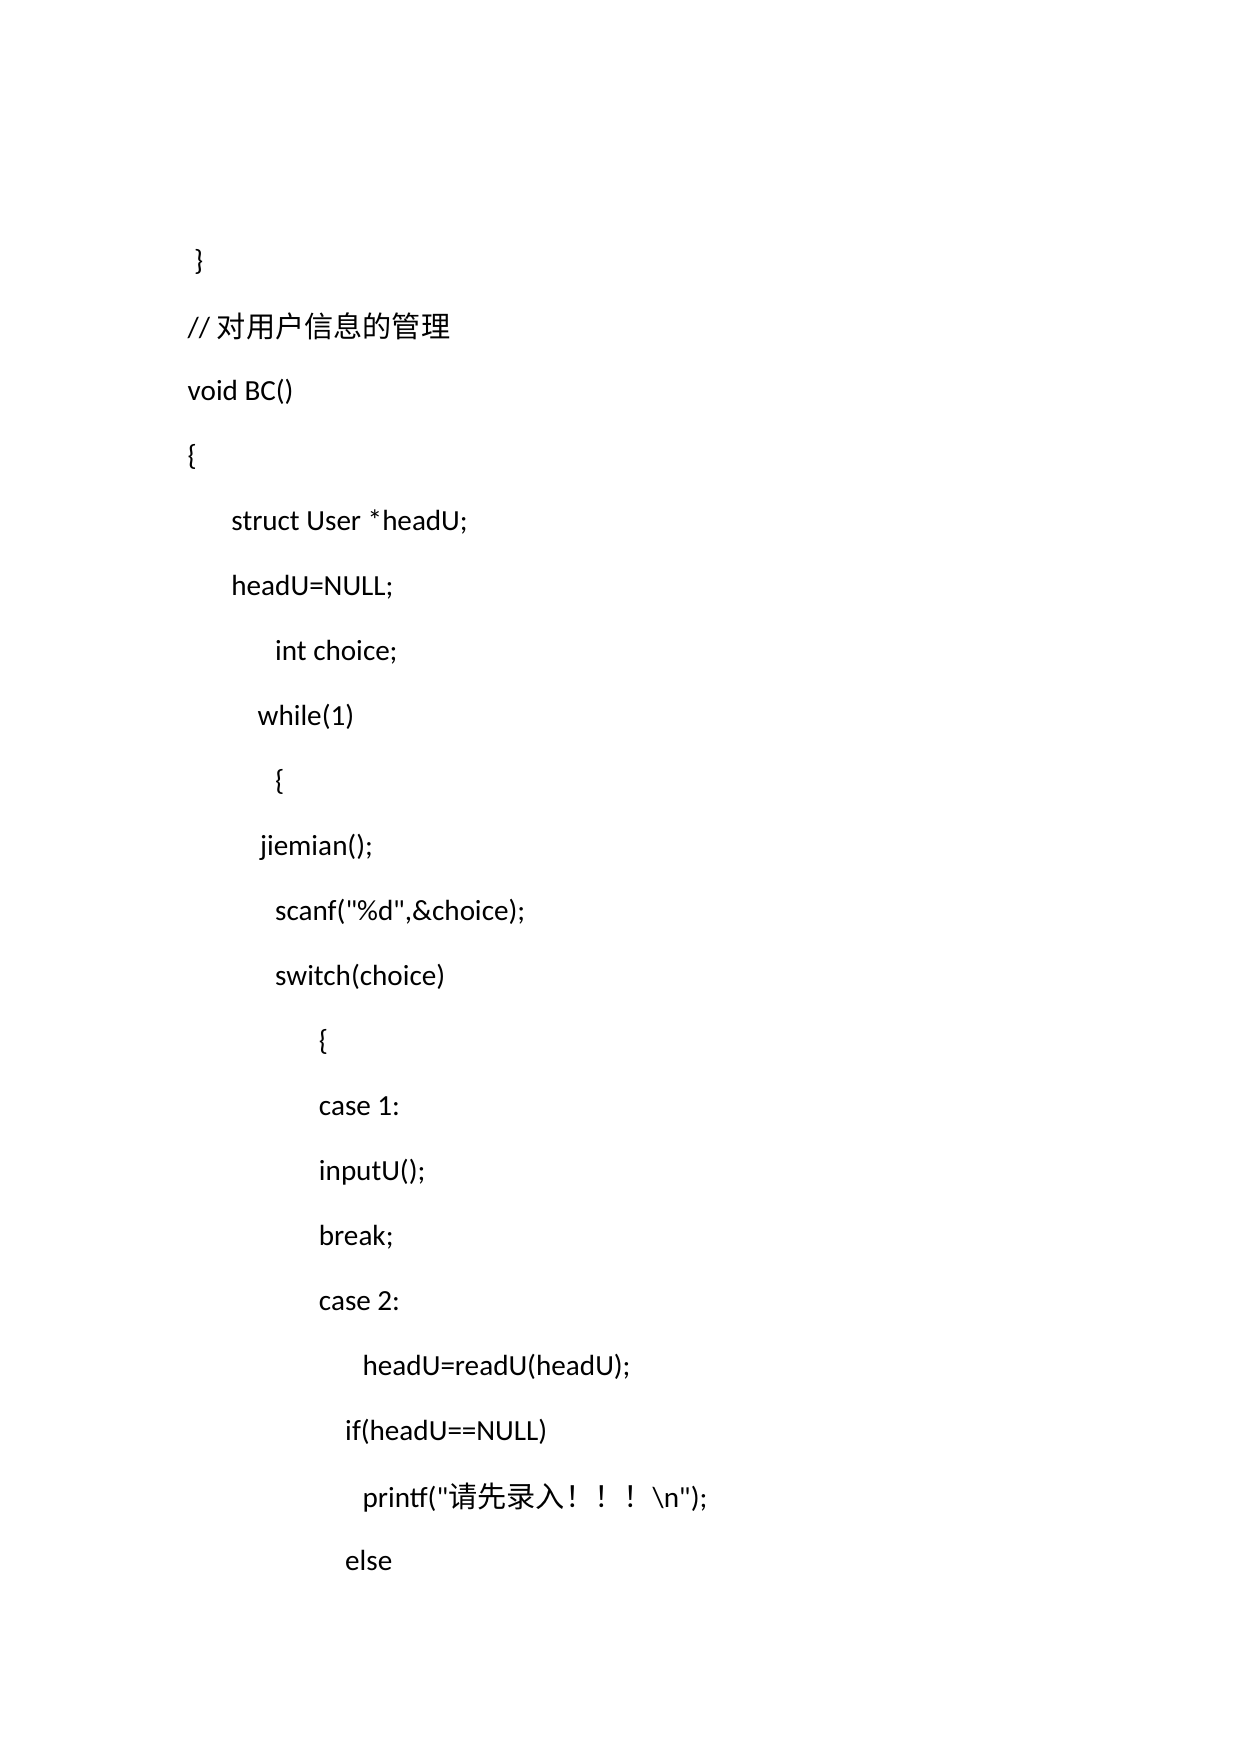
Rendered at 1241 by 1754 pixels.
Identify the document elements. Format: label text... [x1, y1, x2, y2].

text // 对用户信息的管理 [187, 292, 1053, 357]
text } [187, 227, 1053, 292]
text scanf("%d",&choice); [187, 877, 1053, 942]
text if(headU==NULL) [187, 1397, 1053, 1462]
text switch(choice) [187, 942, 1053, 1007]
text printf("请先录入！！！\n"); [187, 1462, 1053, 1527]
text break; [187, 1202, 1053, 1267]
text { [187, 747, 1053, 812]
text struct User *headU; [187, 487, 1053, 552]
text headU=NULL; [187, 552, 1053, 617]
text else [187, 1527, 1053, 1592]
text case 2: [187, 1267, 1053, 1332]
text while(1) [187, 682, 1053, 747]
text int choice; [187, 617, 1053, 682]
text inputU(); [187, 1137, 1053, 1202]
text void BC() [187, 357, 1053, 422]
text jiemian(); [187, 812, 1053, 877]
text { [187, 422, 1053, 487]
text case 1: [187, 1072, 1053, 1137]
text headU=readU(headU); [187, 1332, 1053, 1397]
text { [187, 1007, 1053, 1072]
